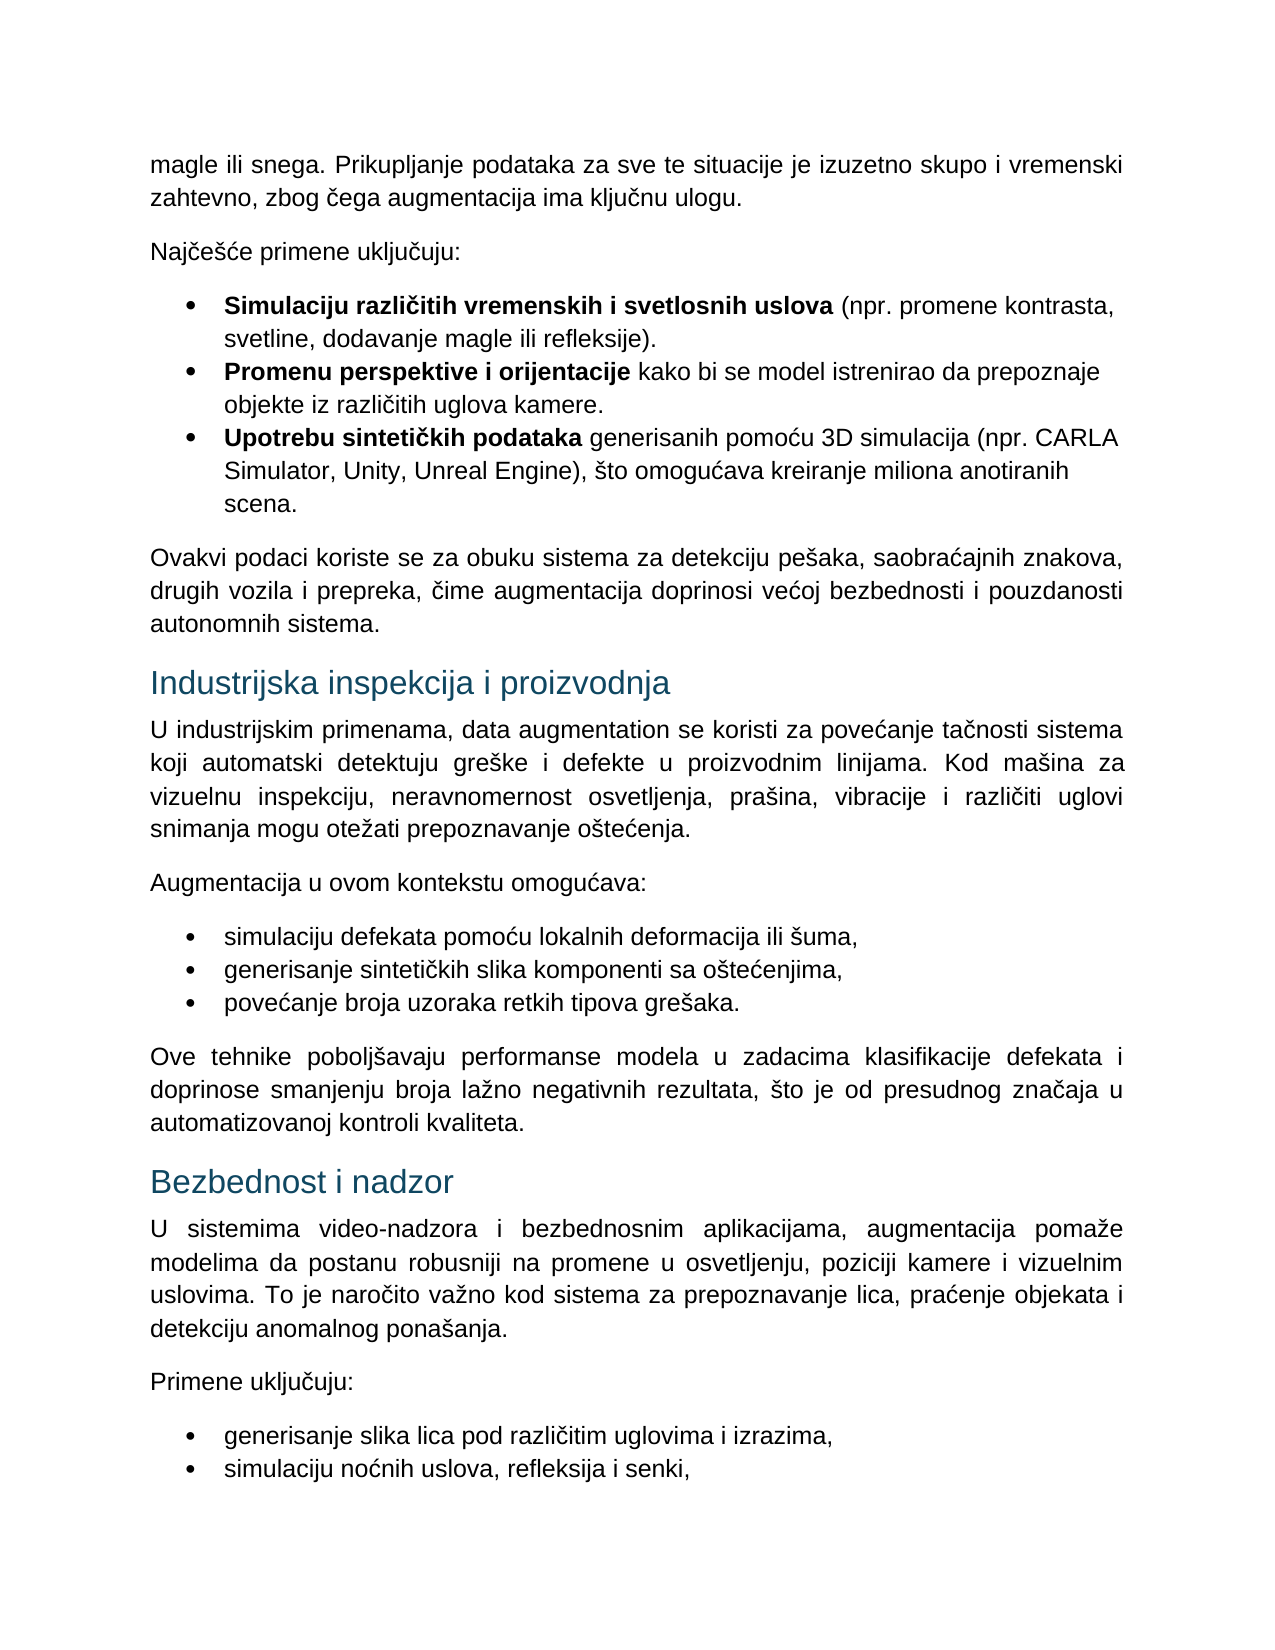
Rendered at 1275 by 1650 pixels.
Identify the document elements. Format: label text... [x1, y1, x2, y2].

text U industrijskim primenama, data augmentation se koristi za povećanje tačnosti sistema koji automatski detektuju greške i defekte u proizvodnim linijama. Kod mašina za vizuelnu inspekciju, neravnomernost osvetljenja, prašina, vibracije i različiti uglovi snimanja mogu otežati prepoznavanje oštećenja. [150, 715, 1125, 843]
list Promenu perspektive i orijentacije kako bi se model istrenirao da prepoznaje objekte iz različitih uglova kamere. [186, 357, 1125, 419]
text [150, 150, 1125, 212]
subtitle Industrijska inspekcija i proizvodnja [150, 663, 1125, 701]
list povećanje broja uzoraka retkih tipova grešaka. [186, 988, 1125, 1017]
list Upotrebu sintetičkih podataka generisanih pomoću 3D simulacija (npr. CARLA Simulator, Unity, Unreal Engine), što omogućava kreiranje miliona anotiranih scena. [186, 423, 1125, 518]
text Primene uključuju: [150, 1367, 1125, 1396]
list Simulaciju različitih vremenskih i svetlosnih uslova (npr. promene kontrasta, svetline, dodavanje magle ili refleksije). [186, 291, 1125, 353]
text U sistemima video-nadzora i bezbednosnim aplikacijama, augmentacija pomaže modelima da postanu robusniji na promene u osvetljenju, poziciji kamere i vizuelnim uslovima. To je naročito važno kod sistema za prepoznavanje lica, praćenje objekata i detekciju anomalnog ponašanja. [150, 1214, 1125, 1342]
list generisanje sintetičkih slika komponenti sa oštećenjima, [186, 955, 1125, 984]
text Ove tehnike poboljšavaju performanse modela u zadacima klasifikacije defekata i doprinose smanjenju broja lažno negativnih rezultata, što je od presudnog značaja u automatizovanoj kontroli kvaliteta. [150, 1042, 1125, 1137]
list simulaciju noćnih uslova, refleksija i senki, [186, 1454, 1125, 1483]
text Ovakvi podaci koriste se za obuku sistema za detekciju pešaka, saobraćajnih znakova, drugih vozila i prepreka, čime augmentacija doprinosi većoj bezbednosti i pouzdanosti autonomnih sistema. [150, 543, 1125, 638]
subtitle Bezbednost i nadzor [150, 1162, 1125, 1200]
list simulaciju defekata pomoću lokalnih deformacija ili šuma, [186, 922, 1125, 951]
list generisanje slika lica pod različitim uglovima i izrazima, [186, 1421, 1125, 1450]
text Najčešće primene uključuju: [150, 237, 1125, 266]
text Augmentacija u ovom kontekstu omogućava: [150, 868, 1125, 897]
